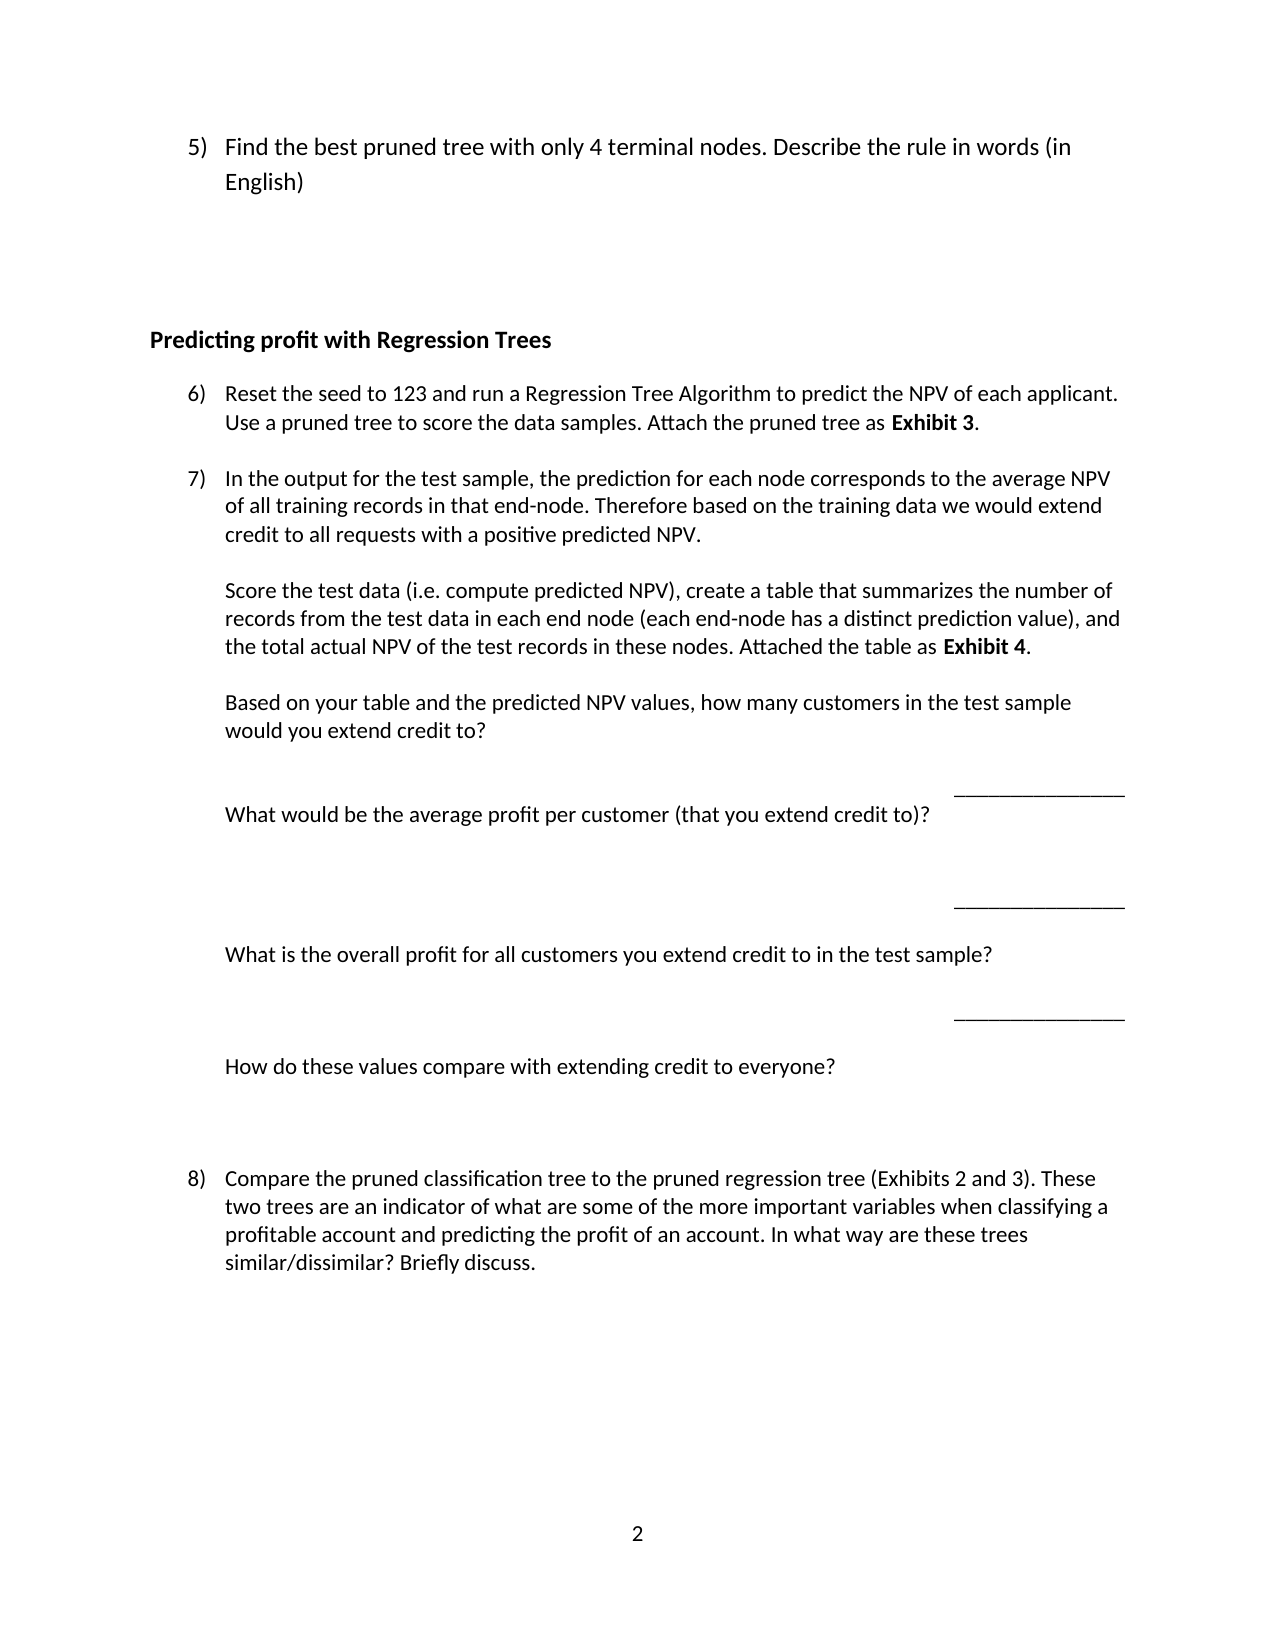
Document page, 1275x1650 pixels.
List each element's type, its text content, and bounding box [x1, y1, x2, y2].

list Compare the pruned classification tree to the pruned regression tree (Exhibits 2 and 3). These two trees are an indicator of what are some of the more important variables when classifying a profitable account and predicting the profit of an account. In what way are these trees similar/dissimilar? Briefly discuss. [187, 1164, 1125, 1276]
list What is the overall profit for all customers you extend credit to in the test sample? [187, 940, 1125, 968]
text Predicting profit with Regression Trees [150, 324, 1125, 354]
text What would be the average profit per customer (that you extend credit to)? [187, 800, 1125, 856]
text _______________ [187, 772, 1125, 800]
list _______________ [187, 968, 1125, 1024]
list _______________ [187, 856, 1125, 912]
list How do these values compare with extending credit to everyone? [187, 1052, 1125, 1164]
list Find the best pruned tree with only 4 terminal nodes. Describe the rule in words (in English) [187, 131, 1125, 299]
list Reset the seed to 123 and run a Regression Tree Algorithm to predict the NPV of each applicant. Use a pruned tree to score the data samples. Attach the pruned tree as Exhibit 3. [187, 379, 1125, 436]
text Based on your table and the predicted NPV values, how many customers in the test sample would you extend credit to? [225, 688, 1125, 744]
list In the output for the test sample, the prediction for each node corresponds to the average NPV of all training records in that end-node. Therefore based on the training data we would extend credit to all requests with a positive predicted NPV. Score the test data (i.e. compute predicted NPV), create a table that summarizes the number of records from the test data in each end node (each end-node has a distinct prediction value), and the total actual NPV of the test records in these nodes. Attached the table as Exhibit 4. [187, 464, 1125, 688]
